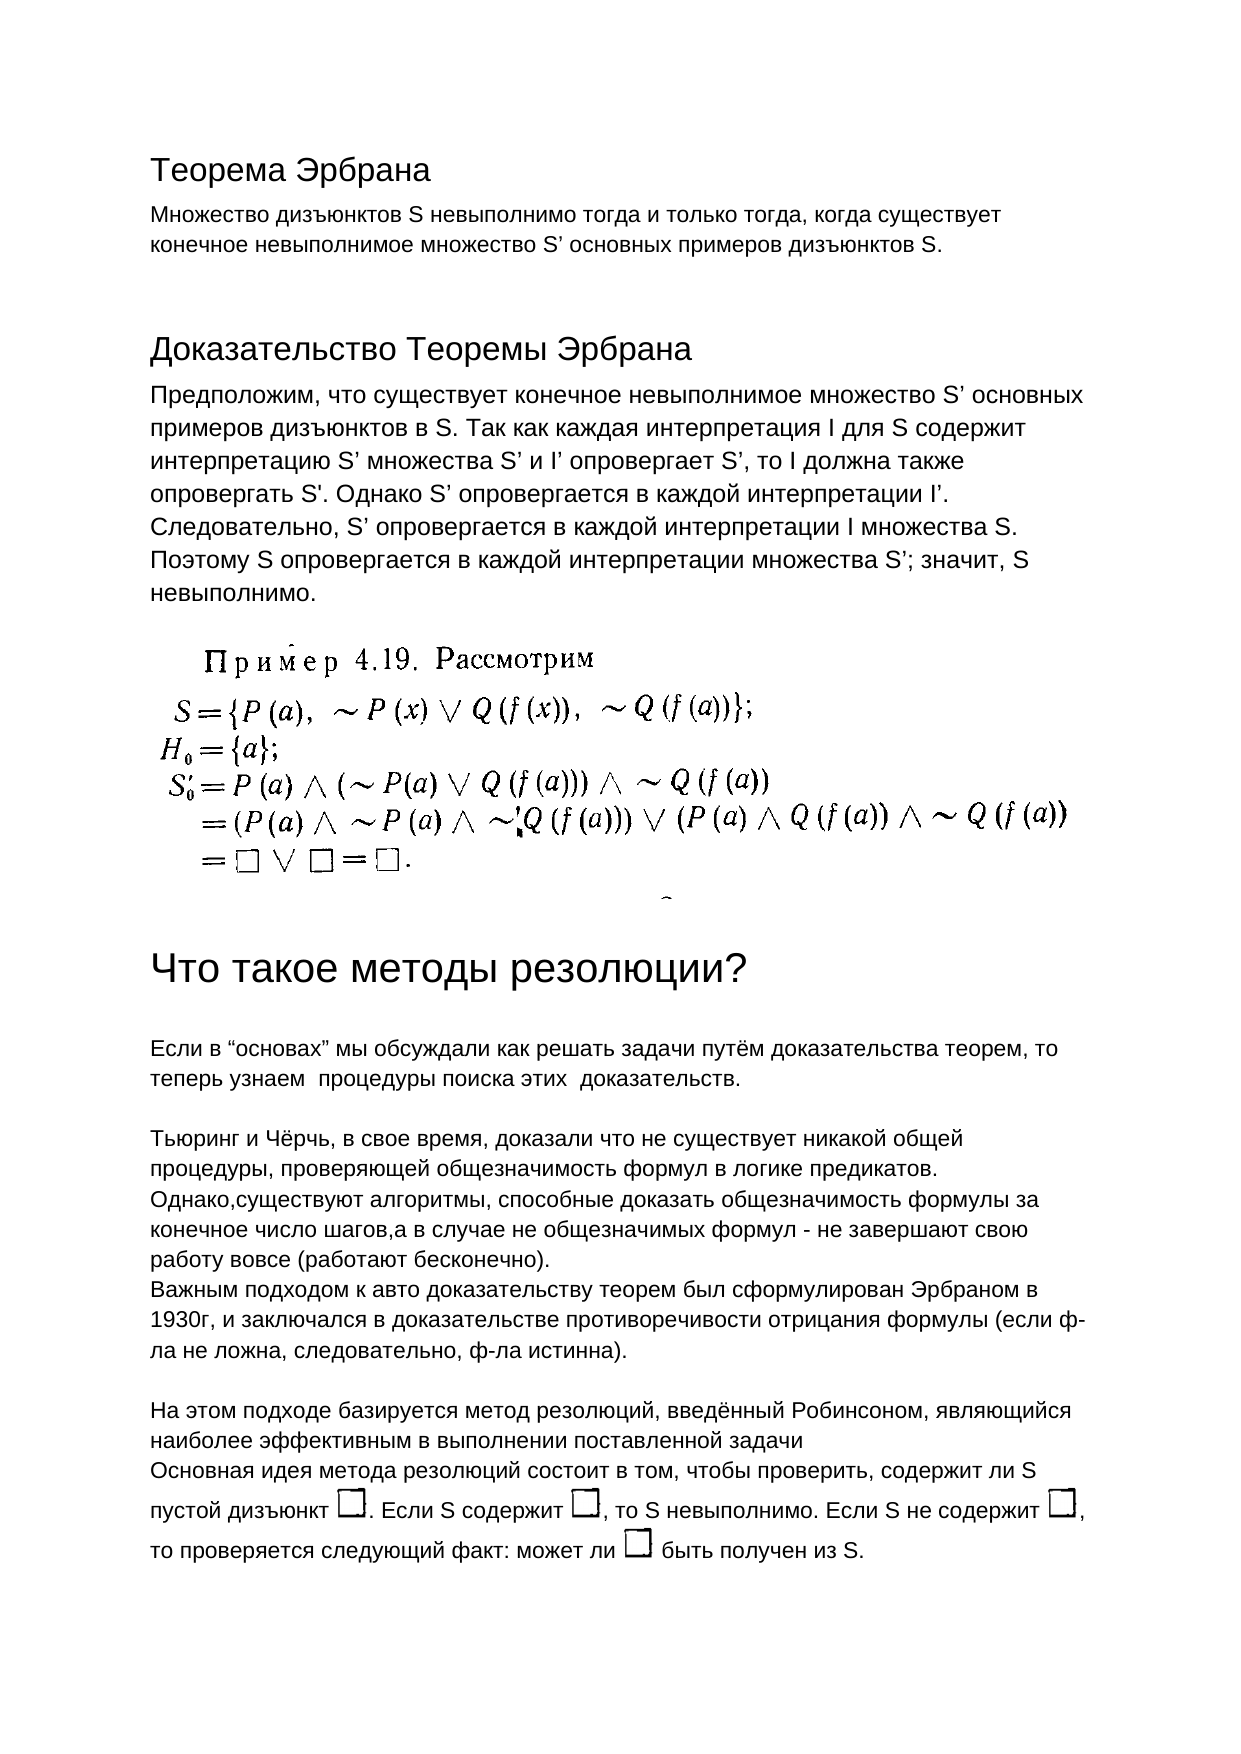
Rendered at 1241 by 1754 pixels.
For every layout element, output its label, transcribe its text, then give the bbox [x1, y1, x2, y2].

text Однако,существуют алгоритмы, способные доказать общезначимость формулы за конечное число шагов,а в случае не общезначимых формул - не завершают свою работу вовсе (работают бесконечно). [150, 1186, 1090, 1272]
text Если в “основах” мы обсуждали как решать задачи путём доказательства теорем, то теперь узнаем процедуры поиска этих доказательств. [150, 1034, 1090, 1091]
text Основная идея метода резолюций состоит в том, чтобы проверить, содержит ли S пустой дизъюнкт . Если S содержит , то S невыполнимо. Если S не содержит , то проверяется следующий факт: может ли быть получен из S. [150, 1457, 1090, 1564]
subtitle Теорема Эрбрана [150, 150, 1090, 188]
picture [622, 1527, 655, 1559]
picture [335, 1487, 368, 1519]
text Важным подходом к авто доказательству теорем был сформулирован Эрбраном в 1930г, и заключался в доказательстве противоречивости отрицания формулы (если ф-ла не ложна, следовательно, ф-ла истинна). [150, 1276, 1090, 1363]
picture [150, 644, 1091, 899]
text На этом подходе базируется метод резолюций, введённый Робинсоном, являющийся наиболее эффективным в выполнении поставленной задачи [150, 1397, 1090, 1453]
picture [569, 1487, 603, 1519]
subtitle Что такое методы резолюции? [150, 944, 1090, 992]
text Предположим, что существует конечное невыполнимое множество S’ основных примеров дизъюнктов в S. Так как каждая интерпретация I для S содержит интерпретацию S’ множества S’ и I’ опровергает S’, то I должна также опровергать S'. Однако S’ опровергается в каждой интерпретации I’. Следовательно, S’ опровергается в каждой интерпретации I множества S. Поэтому S опровергается в каждой интерпретации множества S’; значит, S невыполнимо. [150, 380, 1090, 607]
text Тьюринг и Чёрчь, в свое время, доказали что не существует никакой общей процедуры, проверяющей общезначимость формул в логике предикатов. [150, 1125, 1090, 1182]
subtitle Доказательство Теоремы Эрбрана [150, 329, 1090, 367]
text Множество дизъюнктов S невыполнимо тогда и только тогда, когда существует конечное невыполнимое множество S’ основных примеров дизъюнктов S. [150, 201, 1090, 257]
picture [1046, 1487, 1079, 1519]
